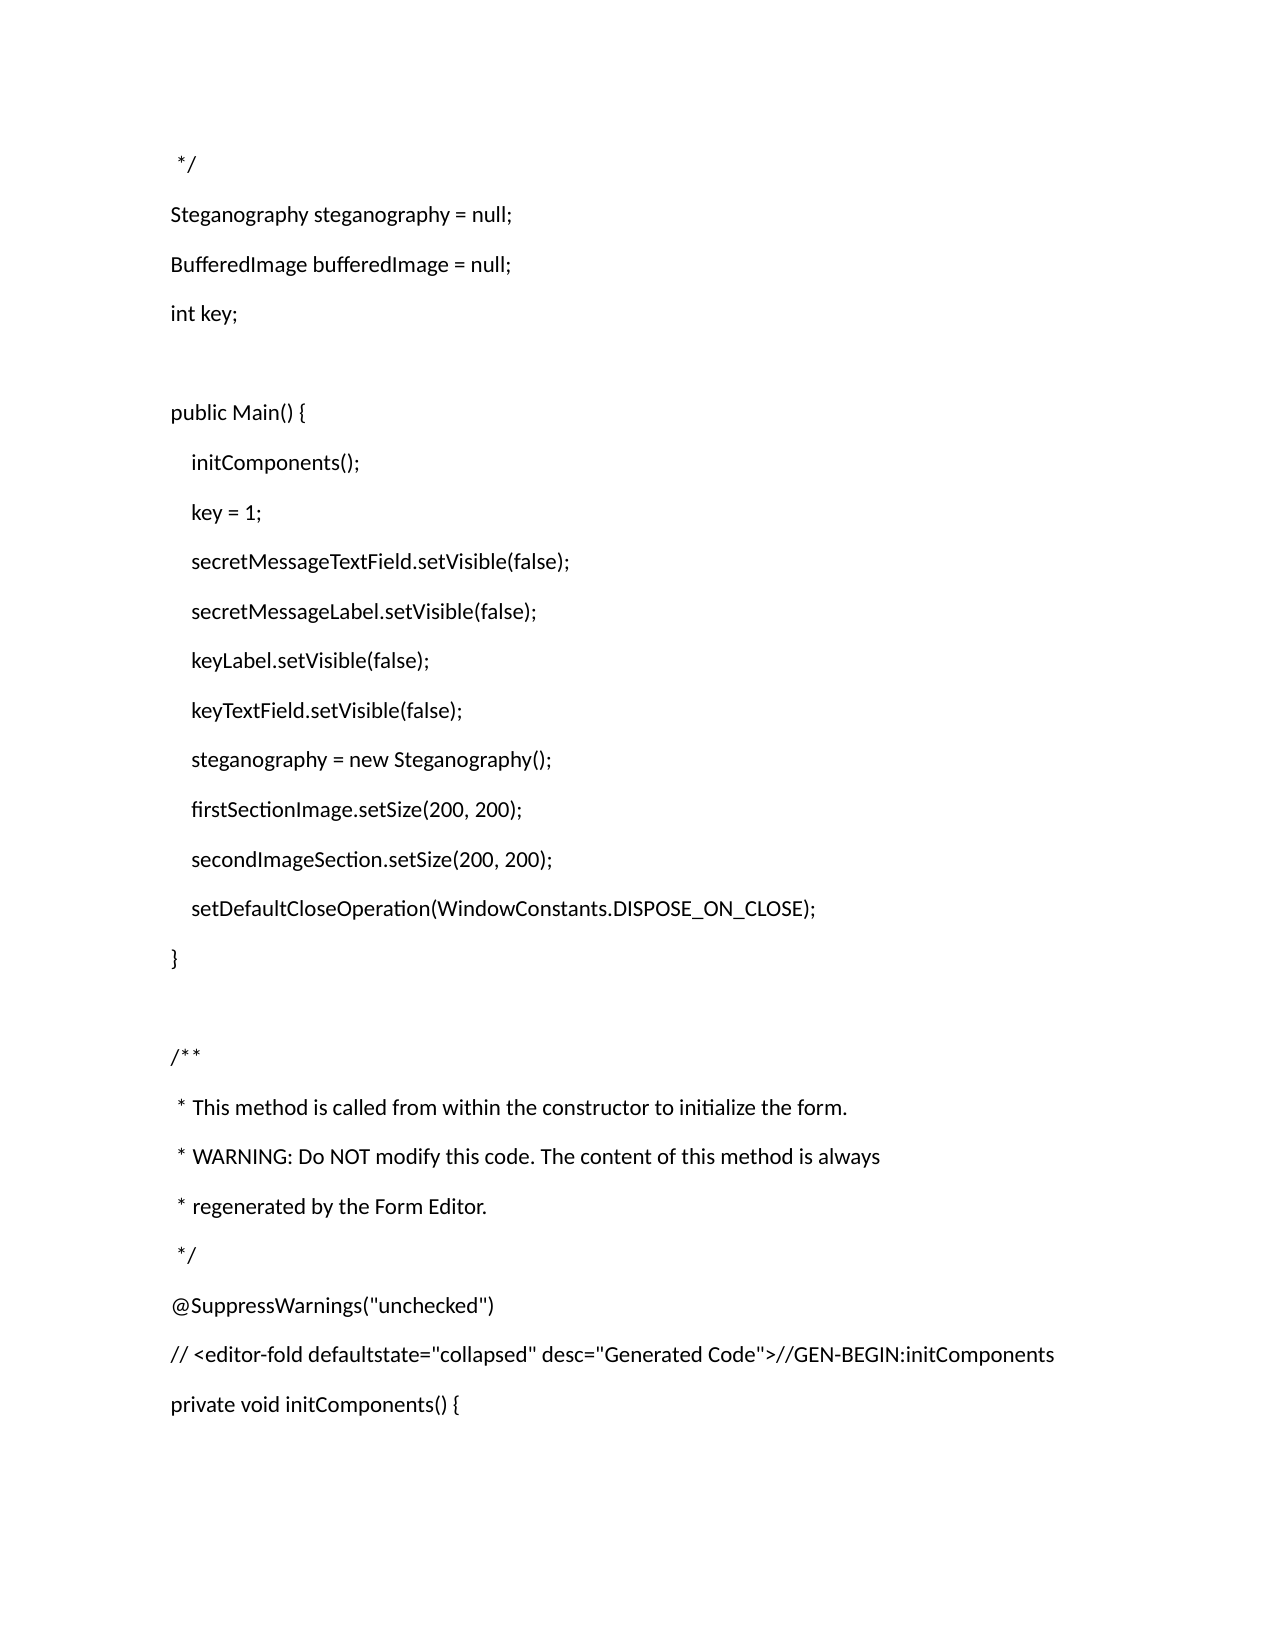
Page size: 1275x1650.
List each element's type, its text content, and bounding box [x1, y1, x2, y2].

text * WARNING: Do NOT modify this code. The content of this method is always [150, 1142, 1125, 1170]
text secretMessageTextField.setVisible(false); [150, 547, 1125, 575]
text key = 1; [150, 497, 1125, 526]
text * This method is called from within the constructor to initialize the form. [150, 1092, 1125, 1121]
text secondImageSection.setSize(200, 200); [150, 844, 1125, 873]
text secretMessageLabel.setVisible(false); [150, 596, 1125, 625]
text // <editor-fold defaultstate="collapsed" desc="Generated Code">//GEN-BEGIN:initComponents [150, 1340, 1125, 1369]
text keyLabel.setVisible(false); [150, 646, 1125, 674]
text */ [150, 1241, 1125, 1269]
text steganography = new Steganography(); [150, 745, 1125, 774]
text setDefaultCloseOperation(WindowConstants.DISPOSE_ON_CLOSE); [150, 894, 1125, 922]
text initComponents(); [150, 447, 1125, 476]
text */ [150, 150, 1125, 179]
text firstSectionImage.setSize(200, 200); [150, 794, 1125, 823]
text Steganography steganography = null; [150, 199, 1125, 228]
text private void initComponents() { [150, 1389, 1125, 1418]
text } [150, 943, 1125, 972]
text int key; [150, 299, 1125, 327]
text keyTextField.setVisible(false); [150, 695, 1125, 724]
text * regenerated by the Form Editor. [150, 1191, 1125, 1220]
text /** [150, 1042, 1125, 1071]
text BufferedImage bufferedImage = null; [150, 249, 1125, 278]
text public Main() { [150, 398, 1125, 427]
text @SuppressWarnings("unchecked") [150, 1290, 1125, 1319]
